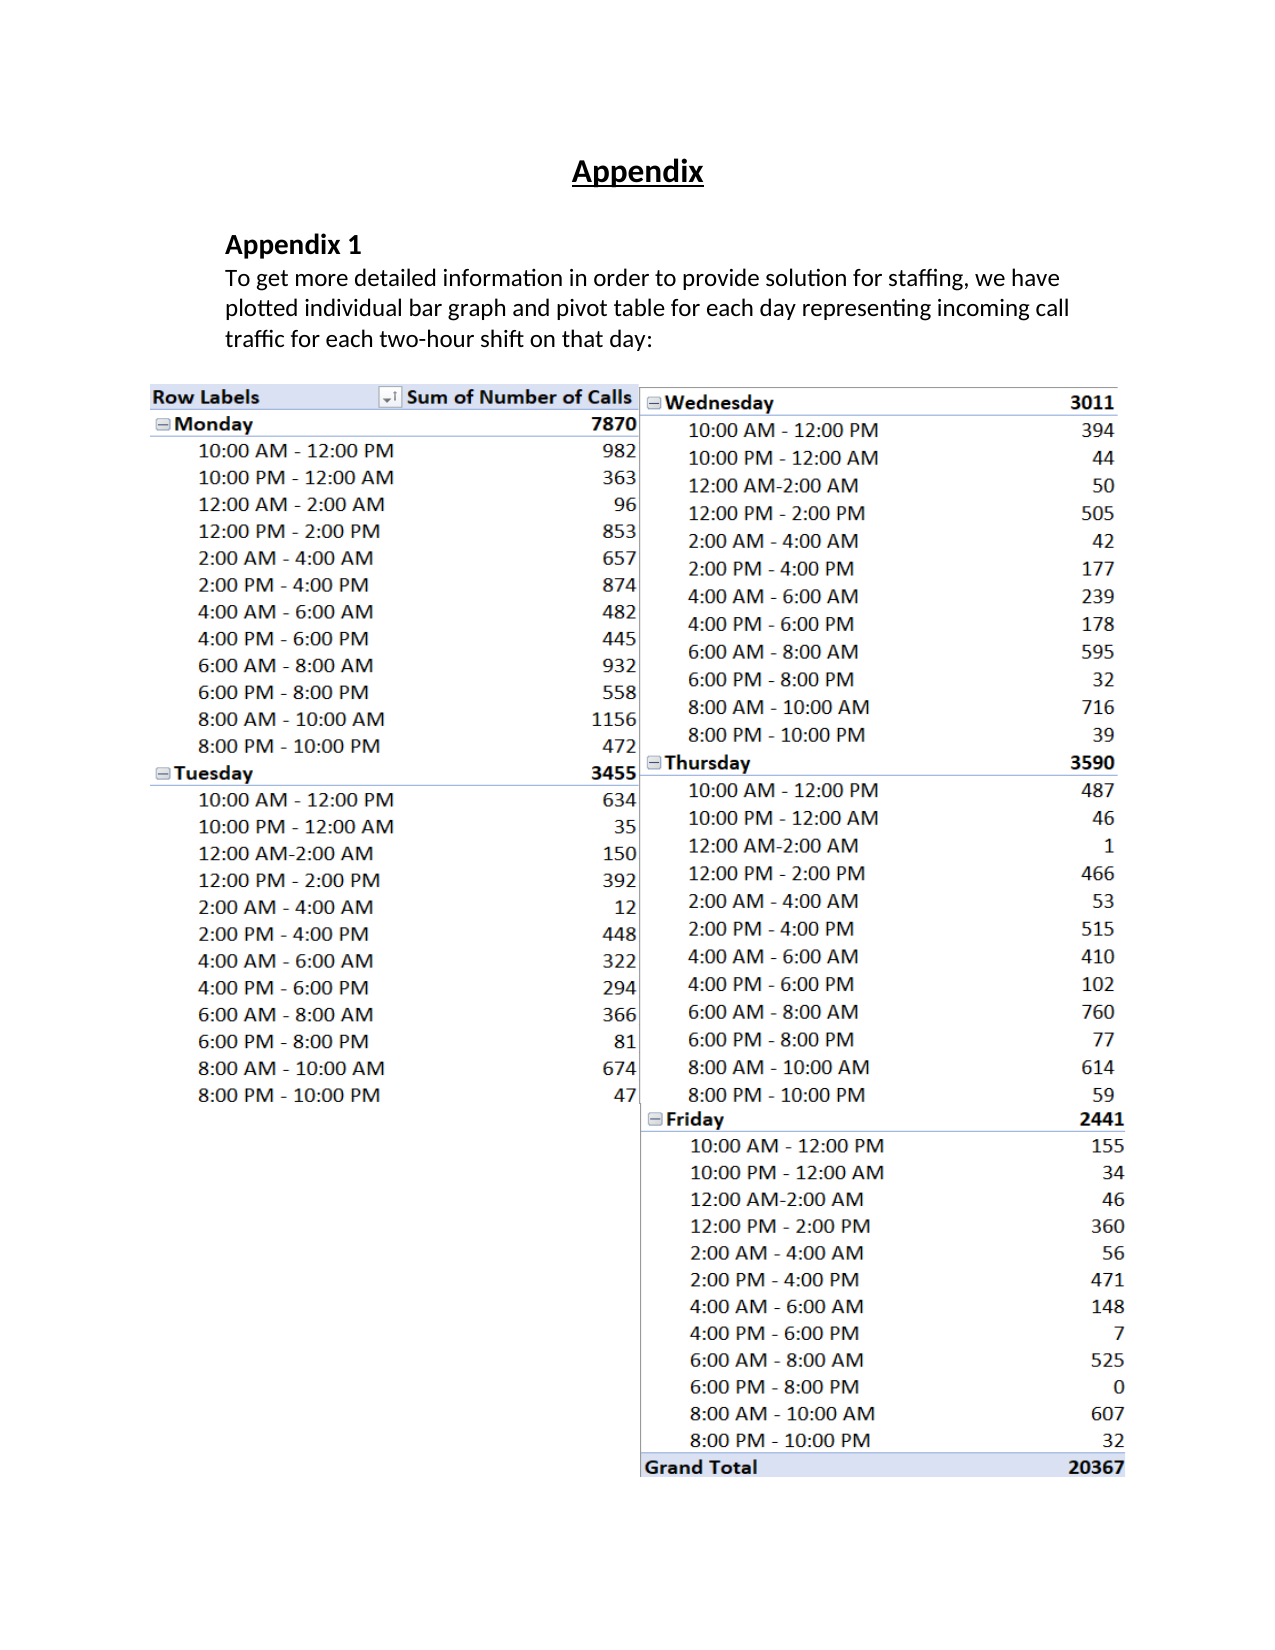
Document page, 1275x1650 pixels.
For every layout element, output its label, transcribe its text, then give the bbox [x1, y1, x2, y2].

text Appendix [150, 150, 1125, 191]
picture [150, 384, 1125, 1477]
text Appendix 1 [225, 226, 1125, 262]
text To get more detailed information in order to provide solution for staffing, we have plotted individual bar graph and pivot table for each day representing incoming call traffic for each two-hour shift on that day: [225, 262, 1125, 353]
